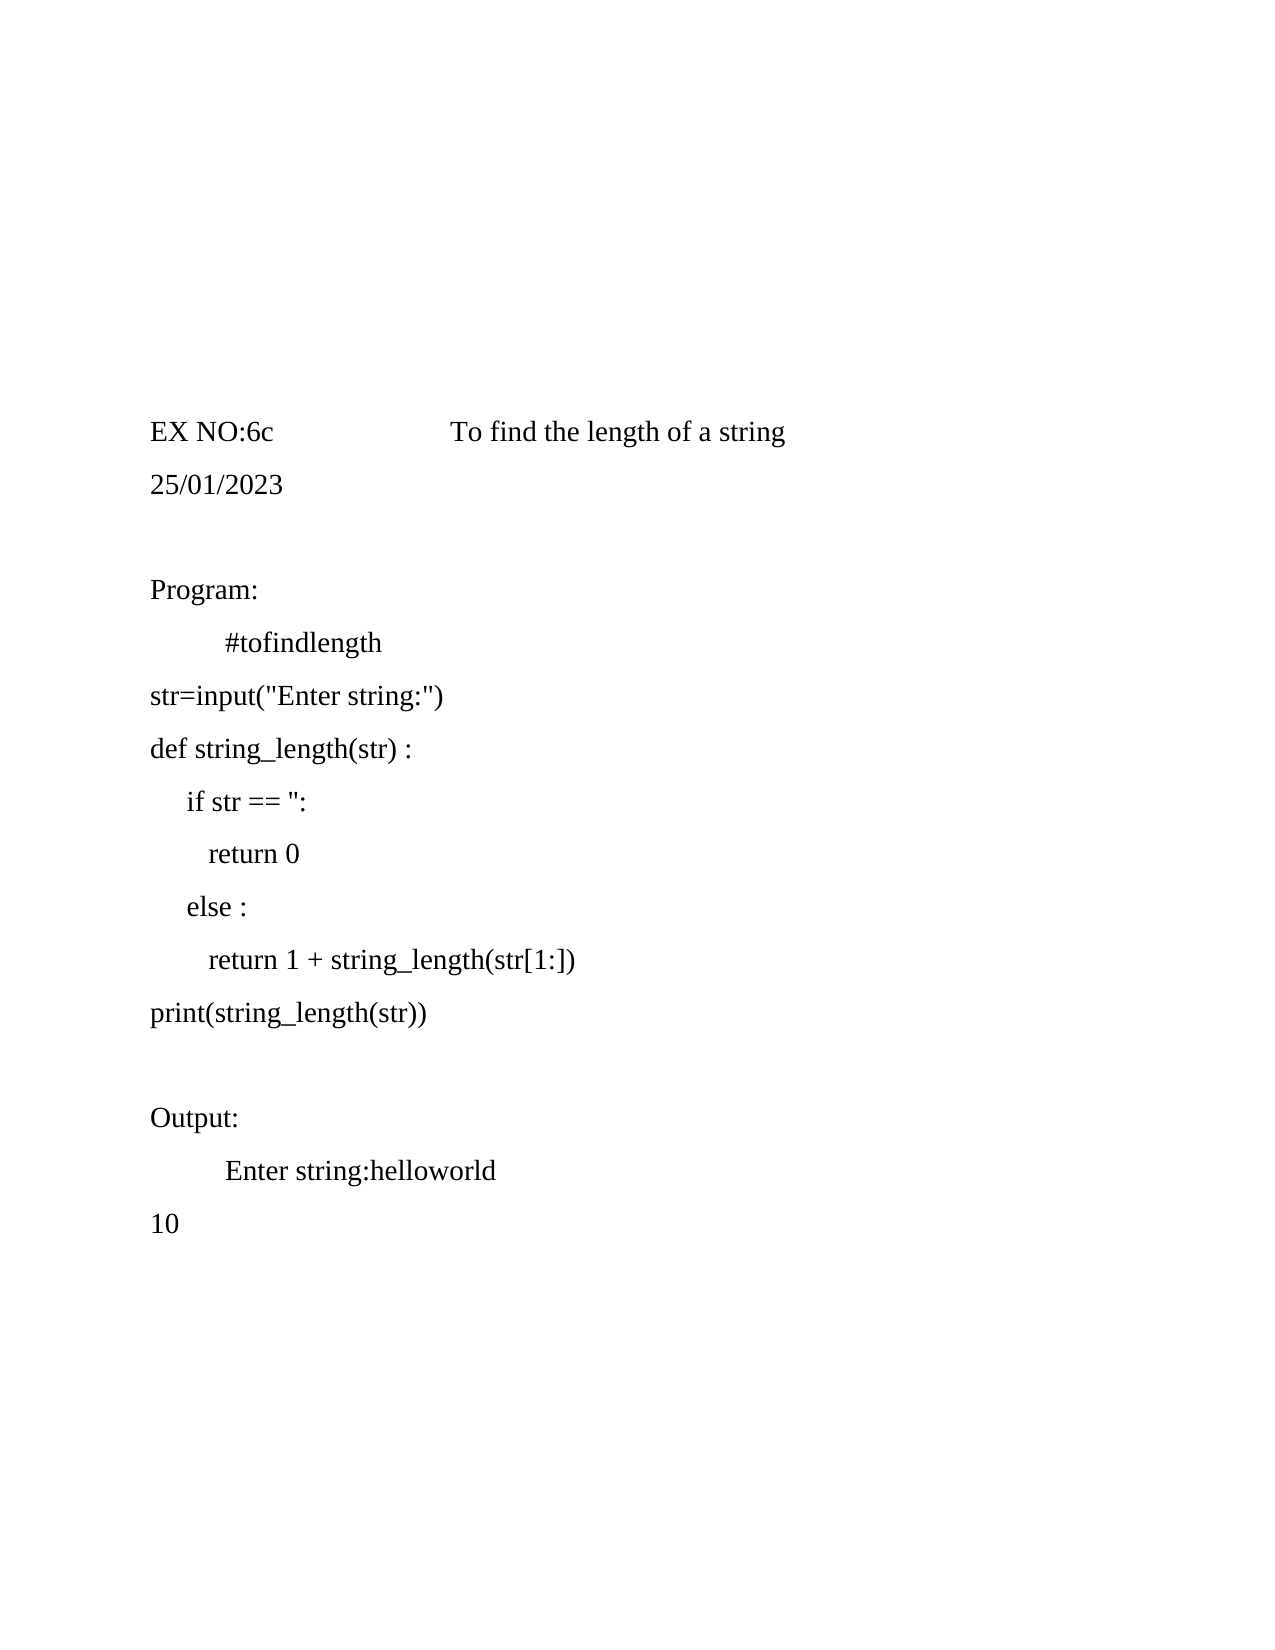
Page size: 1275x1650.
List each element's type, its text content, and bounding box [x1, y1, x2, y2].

text def string_length(str) : [150, 731, 1125, 764]
text return 1 + string_length(str[1:]) [150, 942, 1125, 976]
text Output: [150, 1101, 1125, 1134]
text print(string_length(str)) [150, 995, 1125, 1028]
text str=input("Enter string:") [150, 678, 1125, 712]
text Enter string:helloworld [150, 1153, 1125, 1187]
text EX NO:6c To find the length of a string [150, 414, 1125, 448]
text #tofindlength [150, 625, 1125, 659]
text Program: [150, 572, 1125, 606]
text else : [150, 889, 1125, 923]
text return 0 [150, 837, 1125, 870]
text 25/01/2023 [150, 467, 1125, 500]
text if str == '': [150, 784, 1125, 817]
text 10 [150, 1206, 1125, 1240]
